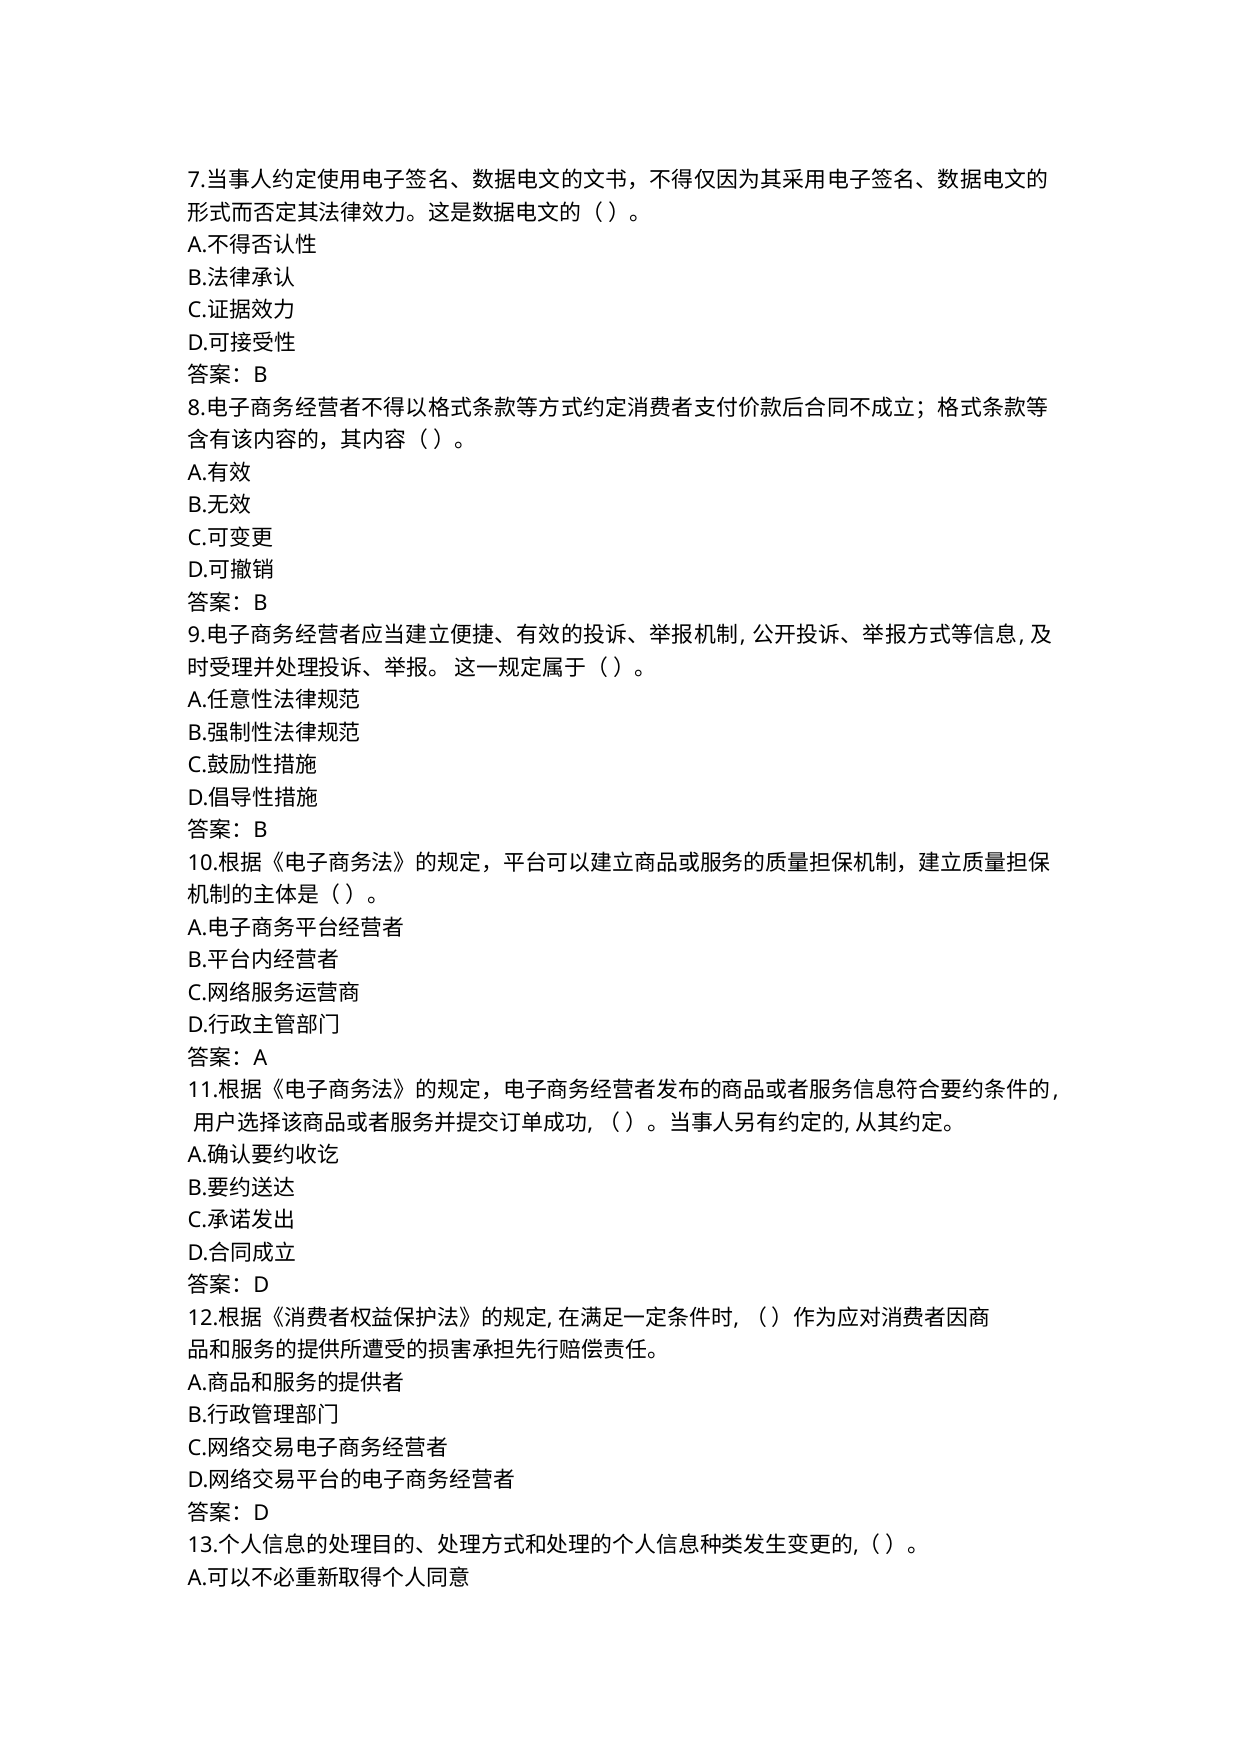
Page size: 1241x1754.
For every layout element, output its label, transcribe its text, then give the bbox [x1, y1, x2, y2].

text A.商品和服务的提供者 [187, 1364, 1053, 1397]
text A.确认要约收讫 [187, 1137, 1053, 1169]
text D.网络交易平台的电子商务经营者 [187, 1462, 1053, 1494]
text 9.电子商务经营者应当建立便捷、有效的投诉、举报机制, 公开投诉、举报方式等信息, 及时受理并处理投诉、举报。 这一规定属于（ ）。 [187, 617, 1053, 682]
text 11.根据《电子商务法》的规定，电子商务经营者发布的商品或者服务信息符合要约条件的, 用户选择该商品或者服务并提交订单成功, （ ）。当事人另有约定的, 从其约定。 [187, 1072, 1053, 1137]
text B.平台内经营者 [187, 942, 1053, 974]
text C.网络交易电子商务经营者 [187, 1429, 1053, 1462]
text B.强制性法律规范 [187, 714, 1053, 747]
text C.鼓励性措施 [187, 747, 1053, 779]
text C.证据效力 [187, 292, 1053, 324]
text 品和服务的提供所遭受的损害承担先行赔偿责任。 [187, 1332, 1053, 1364]
text A.可以不必重新取得个人同意 [187, 1559, 1053, 1592]
text 12.根据《消费者权益保护法》的规定, 在满足一定条件时, （ ）作为应对消费者因商 [187, 1299, 1053, 1332]
text 答案：B [187, 812, 1053, 844]
text A.电子商务平台经营者 [187, 909, 1053, 942]
text D.可撤销 [187, 552, 1053, 584]
text 10.根据《电子商务法》的规定，平台可以建立商品或服务的质量担保机制，建立质量担保机制的主体是（ ）。 [187, 844, 1053, 909]
text 答案：D [187, 1267, 1053, 1299]
text 答案：B [187, 584, 1053, 617]
text D.合同成立 [187, 1234, 1053, 1267]
text A.有效 [187, 454, 1053, 487]
text 答案：A [187, 1039, 1053, 1072]
text A.任意性法律规范 [187, 682, 1053, 714]
text C.承诺发出 [187, 1202, 1053, 1234]
text A.不得否认性 [187, 227, 1053, 259]
text D.倡导性措施 [187, 779, 1053, 812]
text D.可接受性 [187, 324, 1053, 357]
text B.行政管理部门 [187, 1397, 1053, 1429]
text 答案：D [187, 1494, 1053, 1527]
text 7.当事人约定使用电子签名、数据电文的文书，不得仅因为其采用电子签名、数据电文的形式而否定其法律效力。这是数据电文的（ ）。 [187, 162, 1053, 227]
text B.要约送达 [187, 1169, 1053, 1202]
text 13.个人信息的处理目的、处理方式和处理的个人信息种类发生变更的,（ ）。 [187, 1527, 1053, 1559]
text B.无效 [187, 487, 1053, 519]
text B.法律承认 [187, 259, 1053, 292]
text 8.电子商务经营者不得以格式条款等方式约定消费者支付价款后合同不成立；格式条款等含有该内容的，其内容（ ）。 [187, 389, 1053, 454]
text C.可变更 [187, 519, 1053, 552]
text C.网络服务运营商 [187, 974, 1053, 1007]
text D.行政主管部门 [187, 1007, 1053, 1039]
text 答案：B [187, 357, 1053, 389]
